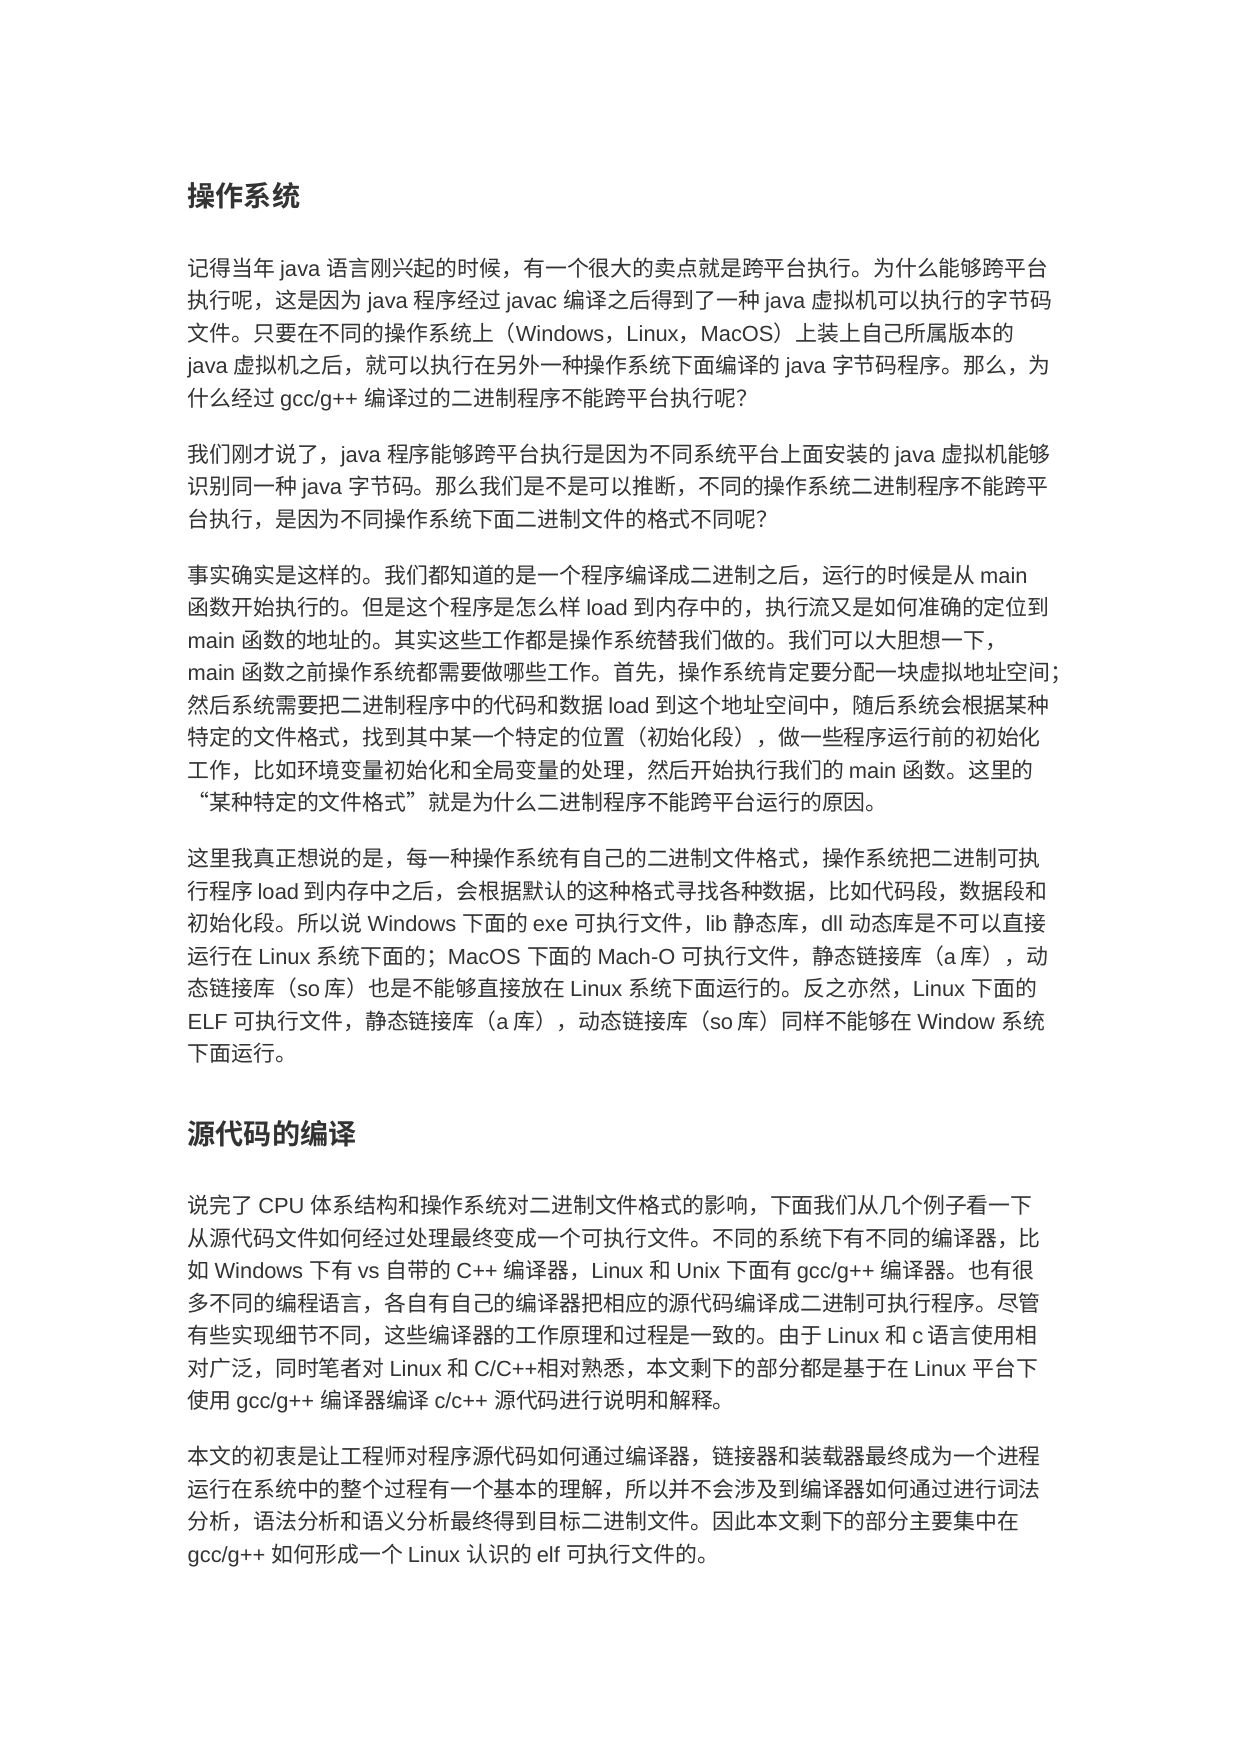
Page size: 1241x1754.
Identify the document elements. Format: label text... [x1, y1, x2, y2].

text 源代码的编译 [187, 1099, 1053, 1164]
text 这里我真正想说的是，每一种操作系统有自己的二进制文件格式，操作系统把二进制可执行程序load到内存中之后，会根据默认的这种格式寻找各种数据，比如代码段，数据段和初始化段。所以说 Windows 下面的 exe 可执行文件，lib 静态库，dll 动态库是不可以直接运行在 Linux 系统下面的；MacOS 下面的 Mach-O 可执行文件，静态链接库（a库），动态链接库（so库）也是不能够直接放在 Linux 系统下面运行的。反之亦然，Linux 下面的 ELF 可执行文件，静态链接库（a库），动态链接库（so库）同样不能够在 Window 系统下面运行。 [187, 841, 1053, 1068]
text 记得当年 java 语言刚兴起的时候，有一个很大的卖点就是跨平台执行。为什么能够跨平台执行呢，这是因为 java 程序经过 javac 编译之后得到了一种 java 虚拟机可以执行的字节码文件。只要在不同的操作系统上（Windows，Linux，MacOS）上装上自己所属版本的 java 虚拟机之后，就可以执行在另外一种操作系统下面编译的 java 字节码程序。那么，为什么经过 gcc/g++ 编译过的二进制程序不能跨平台执行呢？ [187, 250, 1053, 413]
text 操作系统 [187, 162, 1053, 227]
text 本文的初衷是让工程师对程序源代码如何通过编译器，链接器和装载器最终成为一个进程运行在系统中的整个过程有一个基本的理解，所以并不会涉及到编译器如何通过进行词法分析，语法分析和语义分析最终得到目标二进制文件。因此本文剩下的部分主要集中在 gcc/g++ 如何形成一个 Linux 认识的 elf 可执行文件的。 [187, 1439, 1053, 1569]
text 事实确实是这样的。我们都知道的是一个程序编译成二进制之后，运行的时候是从 main 函数开始执行的。但是这个程序是怎么样 load 到内存中的，执行流又是如何准确的定位到 main 函数的地址的。其实这些工作都是操作系统替我们做的。我们可以大胆想一下，main 函数之前操作系统都需要做哪些工作。首先，操作系统肯定要分配一块虚拟地址空间；然后系统需要把二进制程序中的代码和数据 load 到这个地址空间中，随后系统会根据某种特定的文件格式，找到其中某一个特定的位置（初始化段），做一些程序运行前的初始化工作，比如环境变量初始化和全局变量的处理，然后开始执行我们的 main 函数。这里的“某种特定的文件格式”就是为什么二进制程序不能跨平台运行的原因。 [187, 557, 1053, 817]
text 我们刚才说了，java 程序能够跨平台执行是因为不同系统平台上面安装的 java 虚拟机能够识别同一种 java 字节码。那么我们是不是可以推断，不同的操作系统二进制程序不能跨平台执行，是因为不同操作系统下面二进制文件的格式不同呢？ [187, 436, 1053, 534]
text 说完了 CPU 体系结构和操作系统对二进制文件格式的影响，下面我们从几个例子看一下从源代码文件如何经过处理最终变成一个可执行文件。不同的系统下有不同的编译器，比如 Windows 下有 vs 自带的 C++ 编译器，Linux 和 Unix 下面有 gcc/g++ 编译器。也有很多不同的编程语言，各自有自己的编译器把相应的源代码编译成二进制可执行程序。尽管有些实现细节不同，这些编译器的工作原理和过程是一致的。由于 Linux 和 c语言使用相对广泛，同时笔者对 Linux 和C/C++相对熟悉，本文剩下的部分都是基于在 Linux 平台下使用 gcc/g++ 编译器编译 c/c++ 源代码进行说明和解释。 [187, 1188, 1053, 1415]
